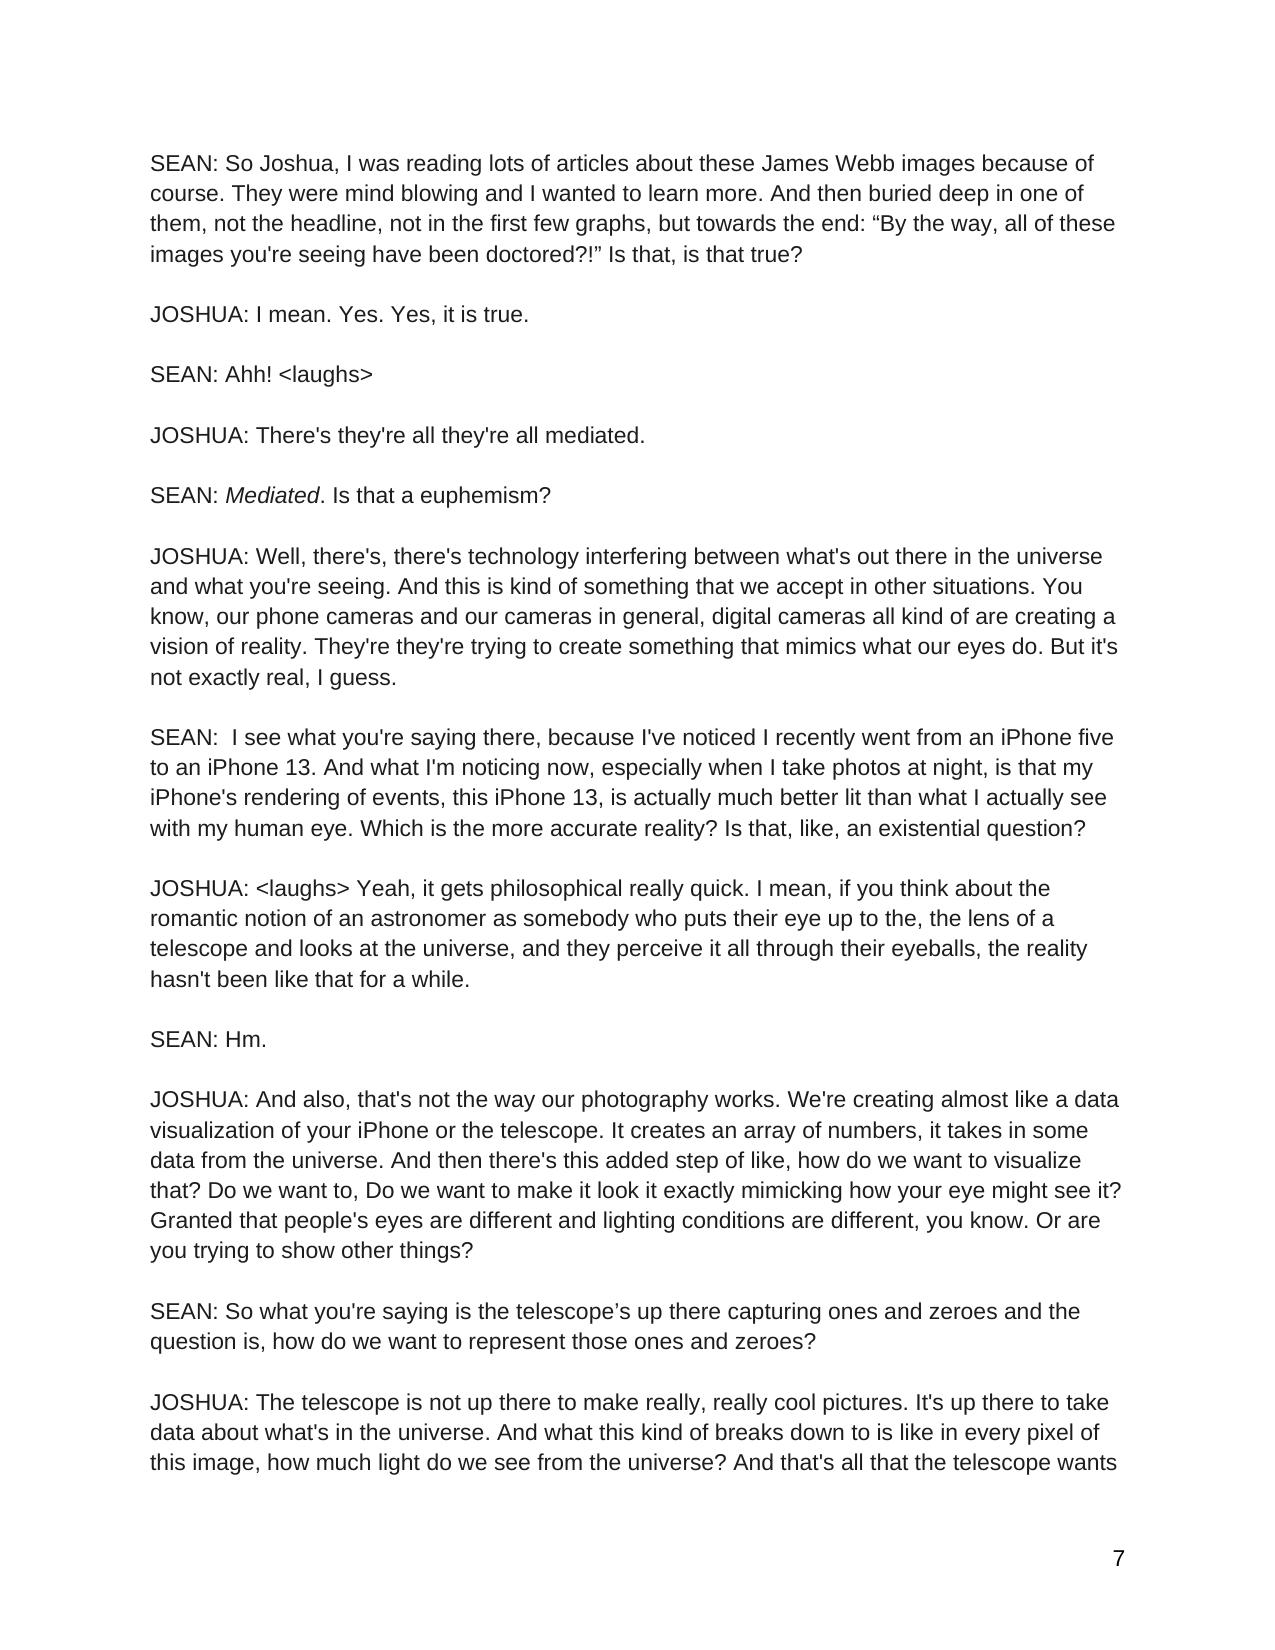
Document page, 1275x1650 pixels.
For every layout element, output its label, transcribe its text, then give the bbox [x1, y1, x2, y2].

text SEAN: Ahh! <laughs> [150, 361, 1125, 388]
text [150, 1388, 1125, 1475]
text SEAN: So Joshua, I was reading lots of articles about these James Webb images because of course. They were mind blowing and I wanted to learn more. And then buried deep in one of them, not the headline, not in the first few graphs, but towards the end: “By the way, all of these images you're seeing have been doctored?!” Is that, is that true? [150, 150, 1125, 267]
text SEAN: I see what you're saying there, because I've noticed I recently went from an iPhone five to an iPhone 13. And what I'm noticing now, especially when I take photos at night, is that my iPhone's rendering of events, this iPhone 13, is actually much better lit than what I actually see with my human eye. Which is the more accurate reality? Is that, like, an existential question? [150, 724, 1125, 841]
text JOSHUA: And also, that's not the way our photography works. We're creating almost like a data visualization of your iPhone or the telescope. It creates an array of numbers, it takes in some data from the universe. And then there's this added step of like, how do we want to visualize that? Do we want to, Do we want to make it look it exactly mimicking how your eye might see it? Granted that people's eyes are different and lighting conditions are different, you know. Or are you trying to show other things? [150, 1086, 1125, 1264]
text JOSHUA: Well, there's, there's technology interfering between what's out there in the universe and what you're seeing. And this is kind of something that we accept in other situations. You know, our phone cameras and our cameras in general, digital cameras all kind of are creating a vision of reality. They're they're trying to create something that mimics what our eyes do. But it's not exactly real, I guess. [150, 543, 1125, 690]
text JOSHUA: There's they're all they're all mediated. [150, 422, 1125, 448]
text JOSHUA: I mean. Yes. Yes, it is true. [150, 301, 1125, 327]
text SEAN: So what you're saying is the telescope’s up there capturing ones and zeroes and the question is, how do we want to represent those ones and zeroes? [150, 1298, 1125, 1354]
text JOSHUA: <laughs> Yeah, it gets philosophical really quick. I mean, if you think about the romantic notion of an astronomer as somebody who puts their eye up to the, the lens of a telescope and looks at the universe, and they perceive it all through their eyeballs, the reality hasn't been like that for a while. SEAN: Hm. [150, 875, 1125, 1083]
text SEAN: Mediated. Is that a euphemism? [150, 482, 1125, 509]
